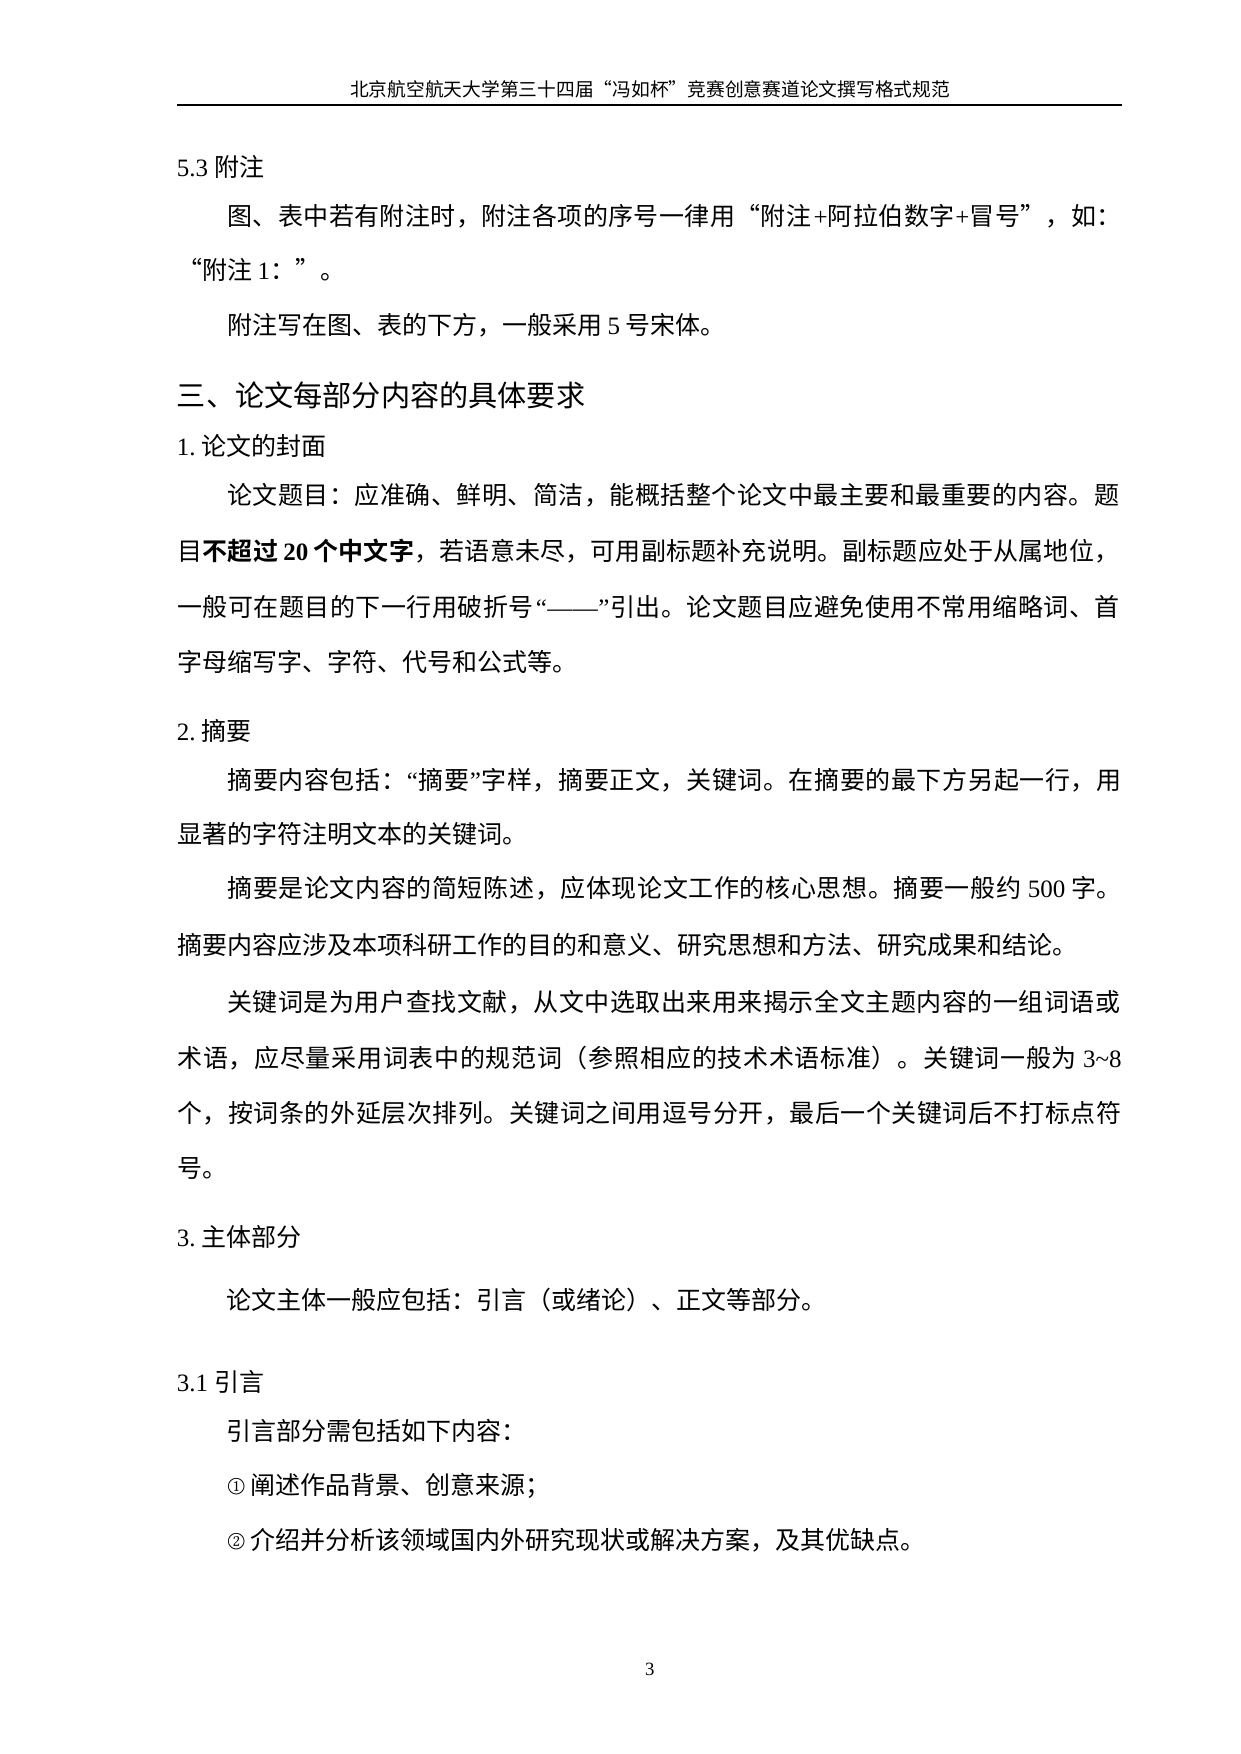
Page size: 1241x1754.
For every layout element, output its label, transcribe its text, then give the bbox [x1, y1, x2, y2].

text 论文题目：应准确、鲜明、简洁，能概括整个论文中最主要和最重要的内容。题目不超过20个中文字，若语意未尽，可用副标题补充说明。副标题应处于从属地位，一般可在题目的下一行用破折号“——”引出。论文题目应避免使用不常用缩略词、首字母缩写字、字符、代号和公式等。 [177, 476, 1121, 679]
text ②介绍并分析该领域国内外研究现状或解决方案，及其优缺点。 [227, 1520, 1121, 1556]
text 论文主体一般应包括：引言（或绪论）、正文等部分。 [227, 1280, 1121, 1316]
text 附注写在图、表的下方，一般采用5号宋体。 [177, 305, 1122, 341]
text 关键词是为用户查找文献，从文中选取出来用来揭示全文主题内容的一组词语或术语，应尽量采用词表中的规范词（参照相应的技术术语标准）。关键词一般为3~8个，按词条的外延层次排列。关键词之间用逗号分开，最后一个关键词后不打标点符号。 [177, 983, 1121, 1185]
text 摘要是论文内容的简短陈述，应体现论文工作的核心思想。摘要一般约500字。摘要内容应涉及本项科研工作的目的和意义、研究思想和方法、研究成果和结论。 [177, 869, 1121, 962]
text 图、表中若有附注时，附注各项的序号一律用“附注+阿拉伯数字+冒号”，如：“附注1：”。 [177, 196, 1122, 287]
subtitle 1. 论文的封面 [177, 427, 1122, 463]
text 引言部分需包括如下内容： [227, 1411, 1121, 1448]
text 摘要内容包括：“摘要”字样，摘要正文，关键词。在摘要的最下方另起一行，用显著的字符注明文本的关键词。 [177, 760, 1121, 851]
text ①阐述作品背景、创意来源； [227, 1466, 1121, 1502]
text 3. 主体部分 [177, 1217, 1122, 1254]
subtitle 5.3 附注 [177, 148, 1122, 184]
subtitle 3.1 引言 [177, 1363, 1122, 1399]
subtitle 三、论文每部分内容的具体要求 [177, 372, 1122, 414]
subtitle 2. 摘要 [177, 711, 1122, 748]
